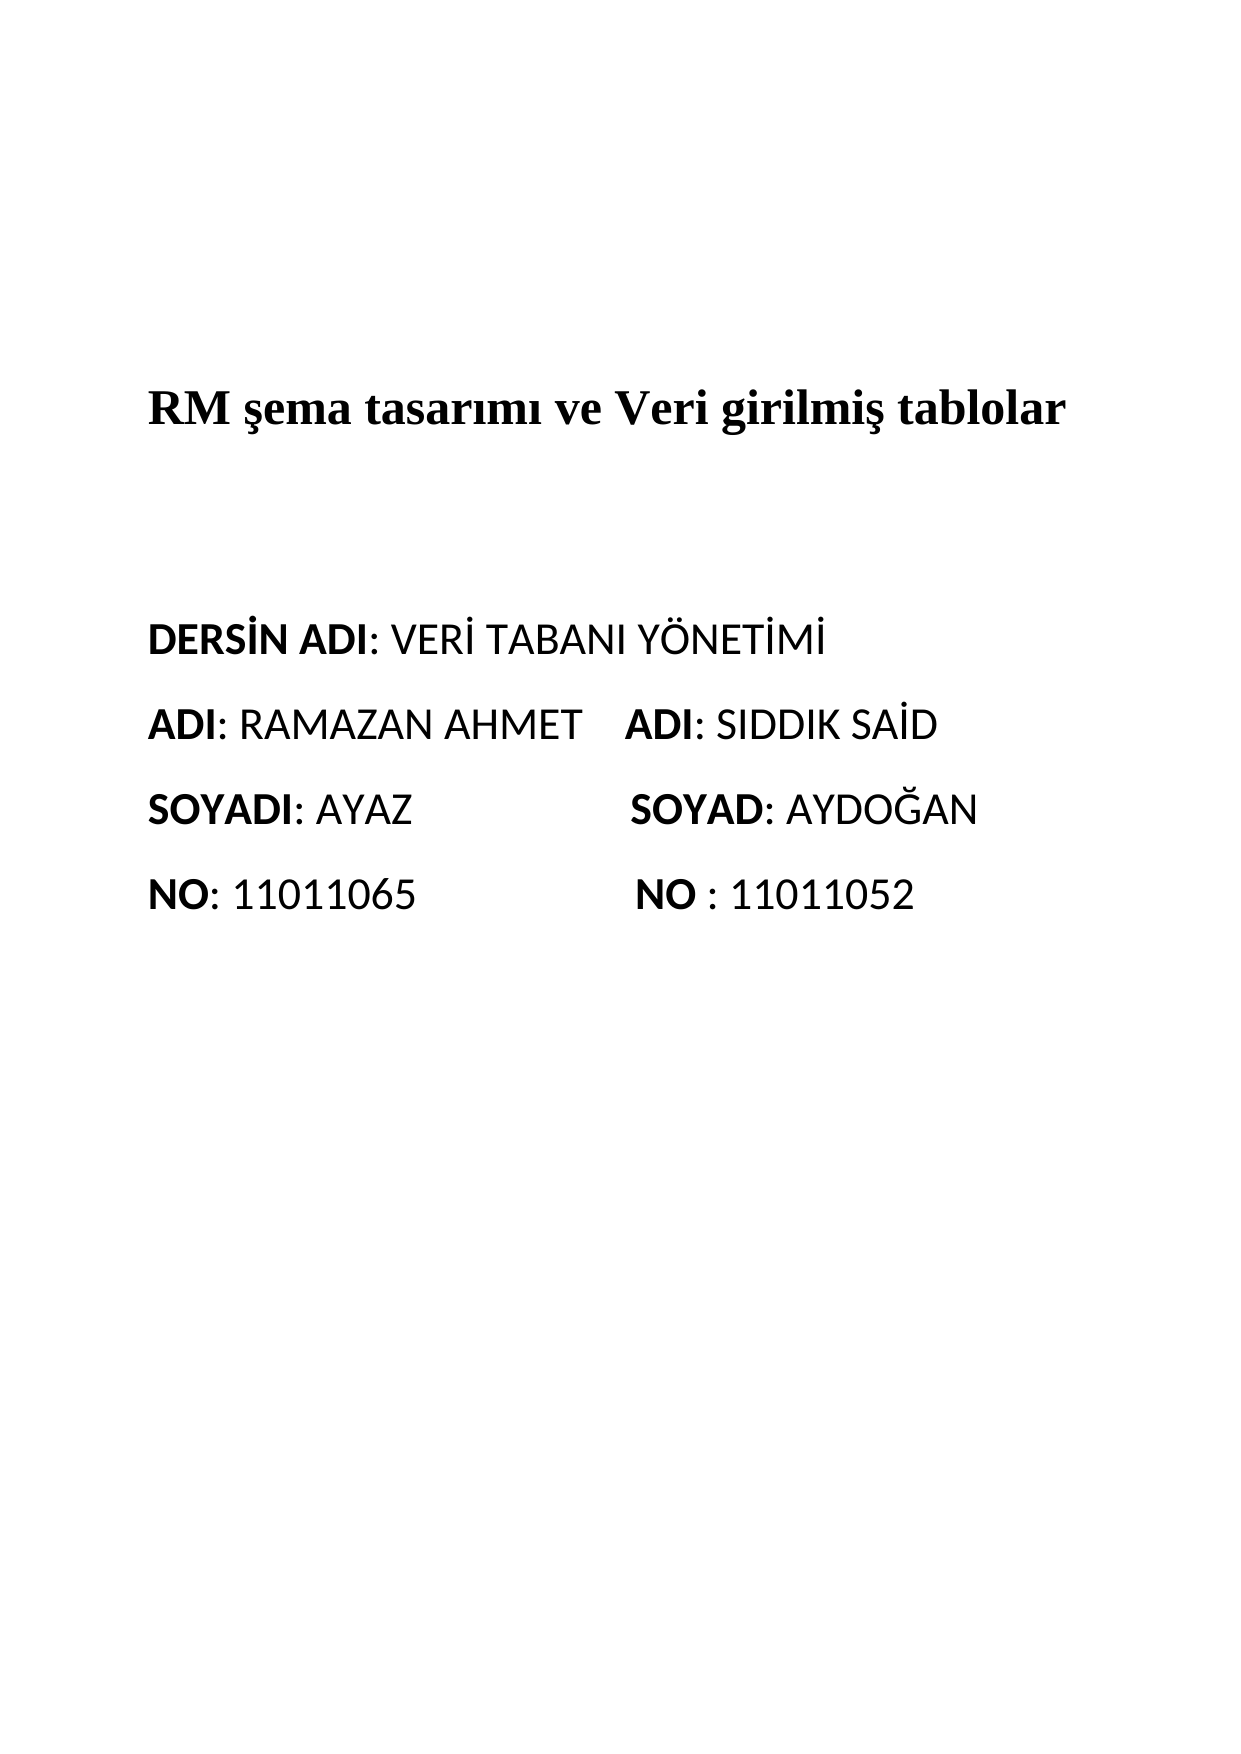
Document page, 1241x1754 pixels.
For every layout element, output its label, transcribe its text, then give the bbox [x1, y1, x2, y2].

text DERSİN ADI: VERİ TABANI YÖNETİMİ [148, 610, 1093, 666]
text SOYADI: AYAZ SOYAD: AYDOĞAN [148, 780, 1093, 836]
text RM şema tasarımı ve Veri girilmiş tablolar [148, 378, 1093, 435]
text NO: 11011065 NO : 11011052 [148, 865, 1093, 921]
text ADI: RAMAZAN AHMET ADI: SIDDIK SAİD [148, 695, 1093, 751]
